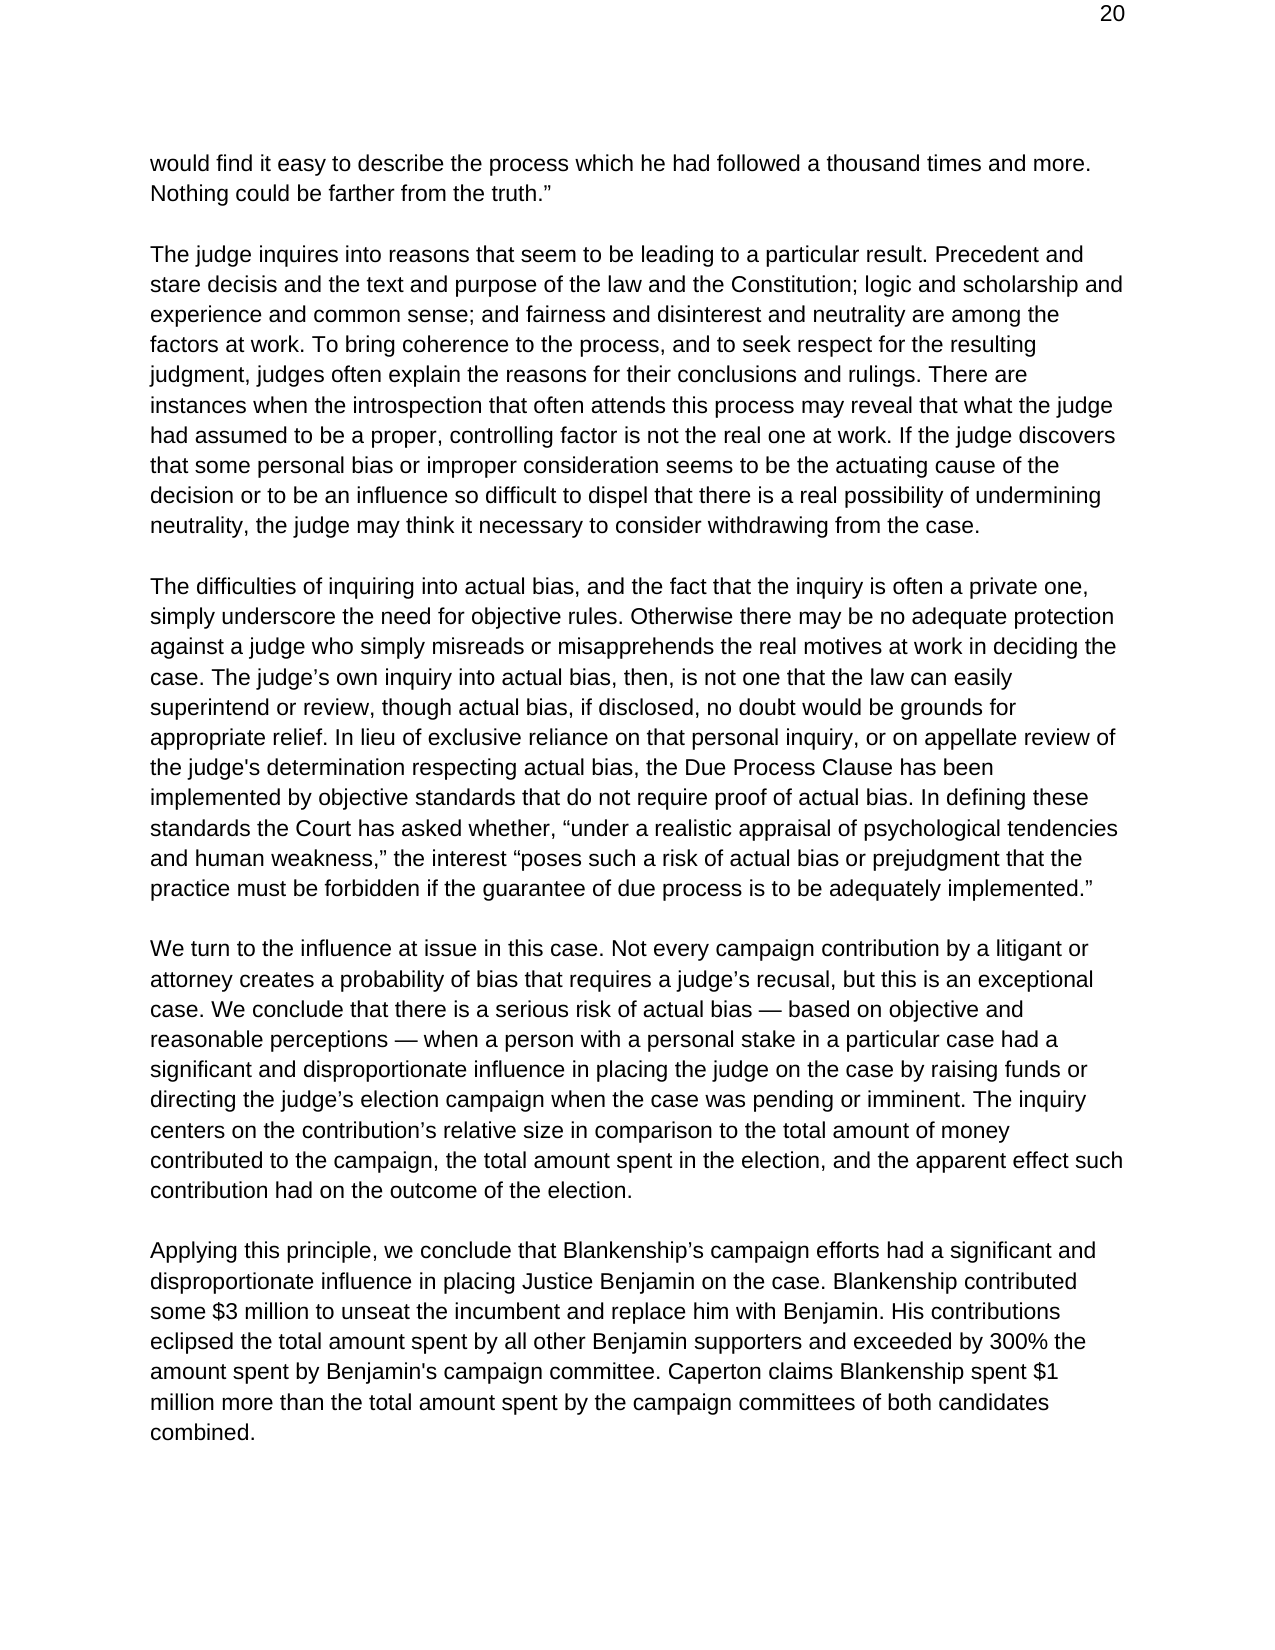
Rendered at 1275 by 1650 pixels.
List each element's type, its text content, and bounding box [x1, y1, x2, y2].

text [150, 150, 1125, 207]
text The judge inquires into reasons that seem to be leading to a particular result. Precedent and stare decisis and the text and purpose of the law and the Constitution; logic and scholarship and experience and common sense; and fairness and disinterest and neutrality are among the factors at work. To bring coherence to the process, and to seek respect for the resulting judgment, judges often explain the reasons for their conclusions and rulings. There are instances when the introspection that often attends this process may reveal that what the judge had assumed to be a proper, controlling factor is not the real one at work. If the judge discovers that some personal bias or improper consideration seems to be the actuating cause of the decision or to be an influence so difficult to dispel that there is a real possibility of undermining neutrality, the judge may think it necessary to consider withdrawing from the case. [150, 241, 1125, 539]
text Applying this principle, we conclude that Blankenship’s campaign efforts had a significant and disproportionate influence in placing Justice Benjamin on the case. Blankenship contributed some $3 million to unseat the incumbent and replace him with Benjamin. His contributions eclipsed the total amount spent by all other Benjamin supporters and exceeded by 300% the amount spent by Benjamin's campaign committee. Caperton claims Blankenship spent $1 million more than the total amount spent by the campaign committees of both candidates combined. [150, 1237, 1125, 1445]
text The difficulties of inquiring into actual bias, and the fact that the inquiry is often a private one, simply underscore the need for objective rules. Otherwise there may be no adequate protection against a judge who simply misreads or misapprehends the real motives at work in deciding the case. The judge’s own inquiry into actual bias, then, is not one that the law can easily superintend or review, though actual bias, if disclosed, no doubt would be grounds for appropriate relief. In lieu of exclusive reliance on that personal inquiry, or on appellate review of the judge's determination respecting actual bias, the Due Process Clause has been implemented by objective standards that do not require proof of actual bias. In defining these standards the Court has asked whether, “under a realistic appraisal of psychological tendencies and human weakness,” the interest “poses such a risk of actual bias or prejudgment that the practice must be forbidden if the guarantee of due process is to be adequately implemented.” [150, 573, 1125, 901]
text We turn to the influence at issue in this case. Not every campaign contribution by a litigant or attorney creates a probability of bias that requires a judge’s recusal, but this is an exceptional case. We conclude that there is a serious risk of actual bias — based on objective and reasonable perceptions — when a person with a personal stake in a particular case had a significant and disproportionate influence in placing the judge on the case by raising funds or directing the judge’s election campaign when the case was pending or imminent. The inquiry centers on the contribution’s relative size in comparison to the total amount of money contributed to the campaign, the total amount spent in the election, and the apparent effect such contribution had on the outcome of the election. [150, 935, 1125, 1203]
